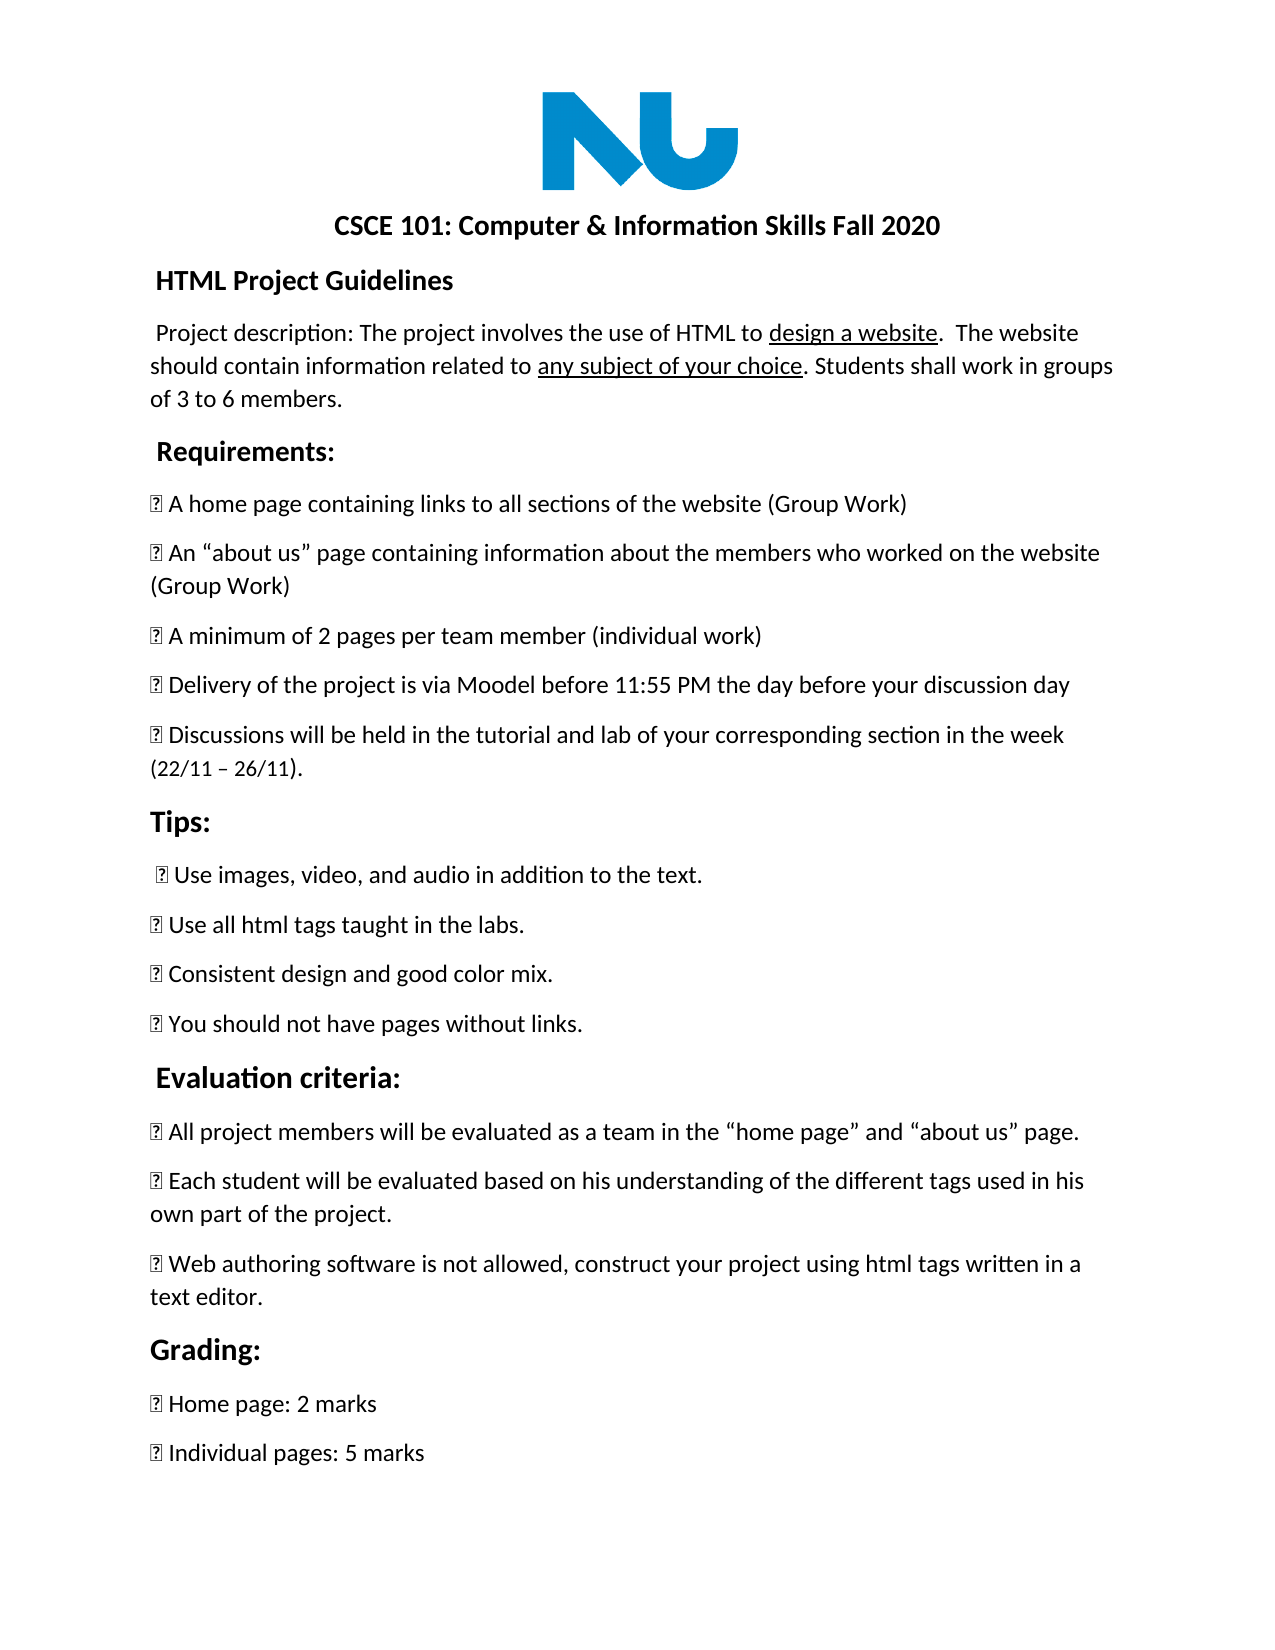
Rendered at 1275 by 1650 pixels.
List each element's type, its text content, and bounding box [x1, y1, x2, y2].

text Grading: [150, 1330, 1125, 1368]
text  Use images, video, and audio in addition to the text. [150, 859, 1125, 890]
text  Each student will be evaluated based on his understanding of the different tags used in his own part of the project. [150, 1165, 1125, 1229]
text  Home page: 2 marks [150, 1388, 1125, 1418]
text  A minimum of 2 pages per team member (individual work) [150, 620, 1125, 651]
text  Consistent design and good color mix. [150, 959, 1125, 989]
text  Delivery of the project is via Moodel before 11:55 PM the day before your discussion day [150, 669, 1125, 700]
text  Web authoring software is not allowed, construct your project using html tags written in a text editor. [150, 1248, 1125, 1311]
text  Discussions will be held in the tutorial and lab of your corresponding section in the week (22/11 – 26/11). [150, 719, 1125, 783]
text Tips: [150, 802, 1125, 840]
text HTML Project Guidelines [150, 262, 1125, 298]
text Evaluation criteria: [150, 1058, 1125, 1096]
text Project description: The project involves the use of HTML to design a website. The website should contain information related to any subject of your choice. Students shall work in groups of 3 to 6 members. [150, 317, 1125, 414]
text  A home page containing links to all sections of the website (Group Work) [150, 488, 1125, 518]
text  All project members will be evaluated as a team in the “home page” and “about us” page. [150, 1116, 1125, 1146]
text CSCE 101: Computer & Information Skills Fall 2020 [150, 207, 1125, 243]
text  An “about us” page containing information about the members who worked on the website (Group Work) [150, 537, 1125, 601]
text  You should not have pages without links. [150, 1008, 1125, 1039]
text  Use all html tags taught in the labs. [150, 909, 1125, 939]
picture [523, 75, 752, 208]
text  Individual pages: 5 marks [150, 1438, 1125, 1468]
text Requirements: [150, 433, 1125, 468]
